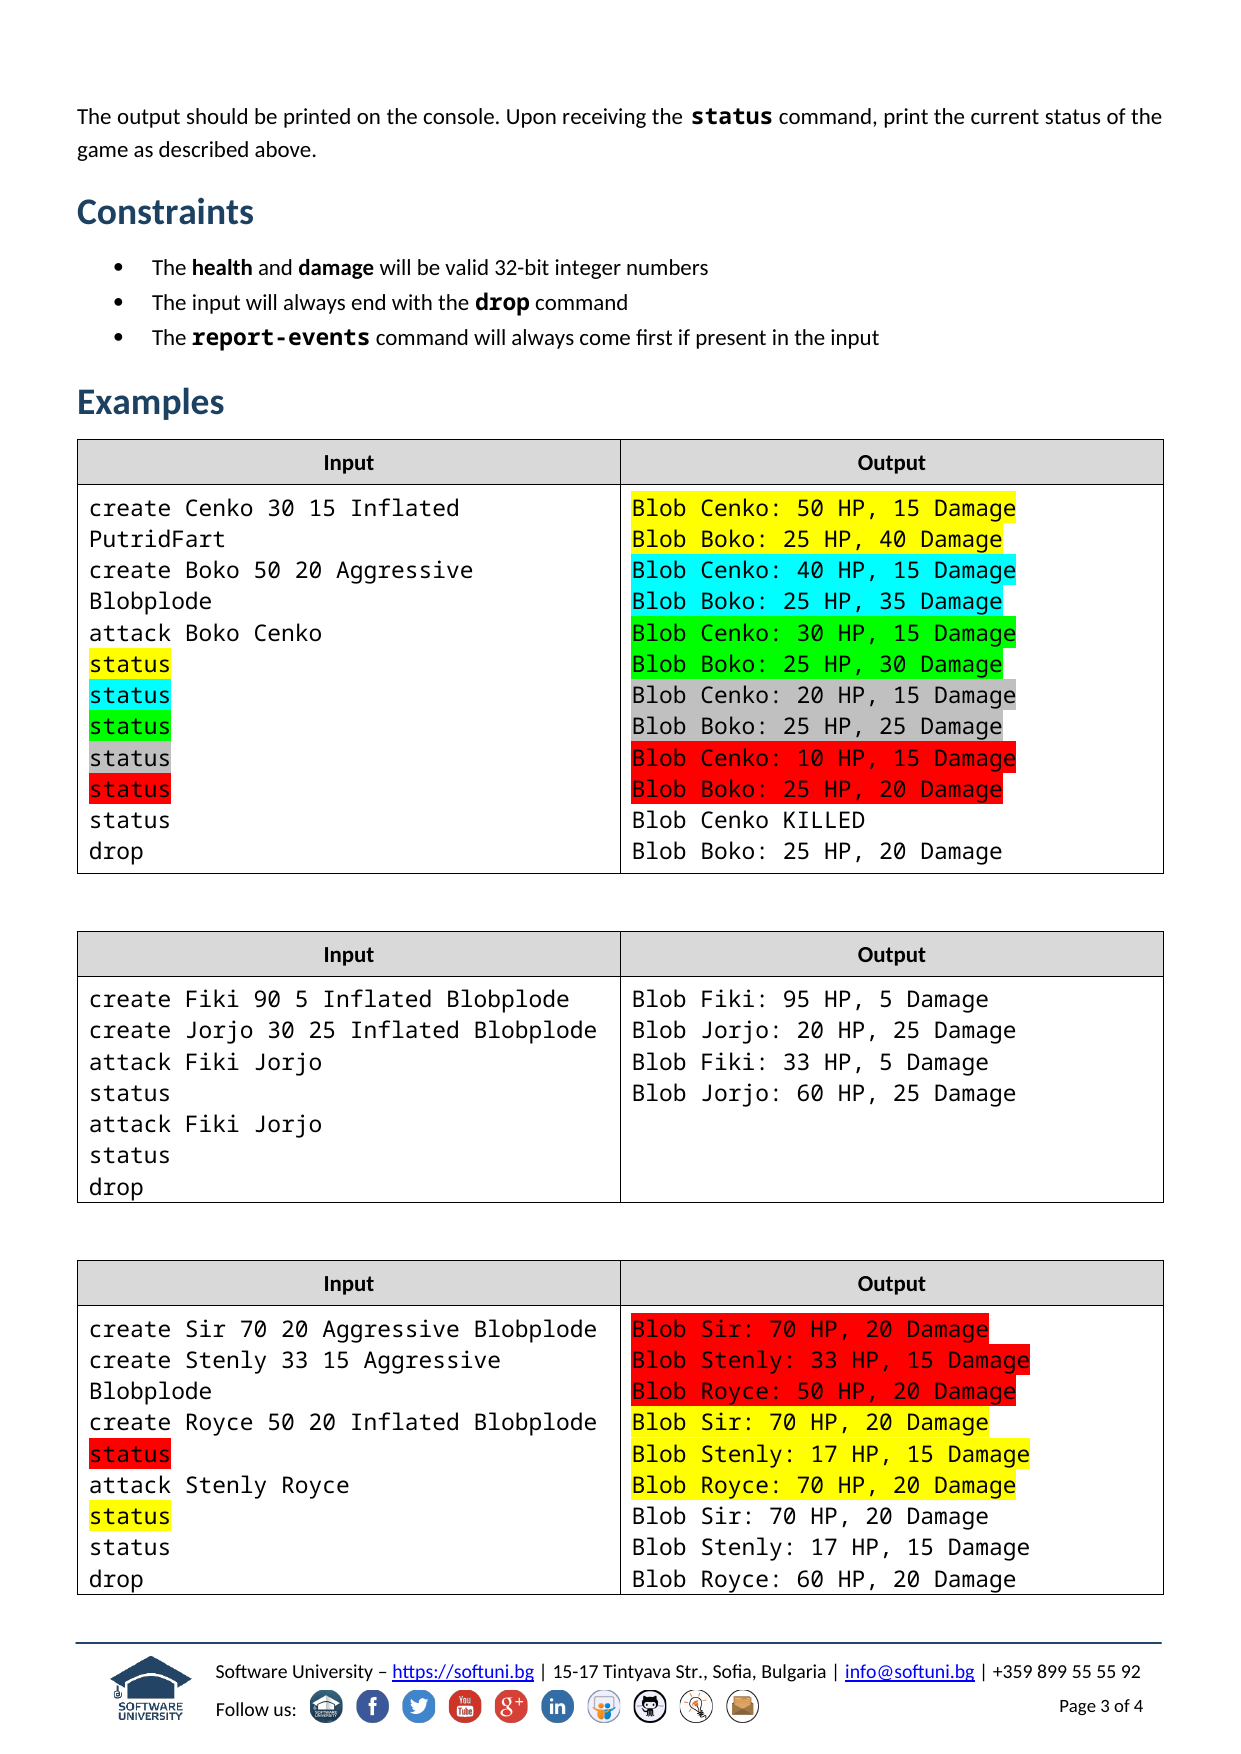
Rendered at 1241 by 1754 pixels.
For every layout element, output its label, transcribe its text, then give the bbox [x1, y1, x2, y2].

text The output should be printed on the console. Upon receiving the status command, print the current status of the game as described above. [77, 99, 1163, 163]
table_header Output [621, 932, 1163, 976]
table_cell Blob Cenko: 50 HP, 15 Damage Blob Boko: 25 HP, 40 Damage Blob Cenko: 40 HP, 15 Damage Blob Boko: 25 HP, 35 Damage Blob Cenko: 30 HP, 15 Damage Blob Boko: 25 HP, 30 Damage Blob Cenko: 20 HP, 15 Damage Blob Boko: 25 HP, 25 Damage Blob Cenko: 10 HP, 15 Damage Blob Boko: 25 HP, 20 Damage Blob Cenko KILLED Blob Boko: 25 HP, 20 Damage [621, 485, 1163, 873]
subtitle Constraints [77, 188, 1163, 234]
picture [633, 1690, 667, 1723]
picture [448, 1690, 482, 1723]
table_header Output [621, 1261, 1163, 1305]
list The report-events command will always come first if present in the input [114, 321, 1163, 353]
picture [108, 1654, 193, 1721]
picture [541, 1690, 574, 1723]
picture [356, 1690, 389, 1723]
picture [726, 1690, 759, 1723]
table_cell Blob Sir: 70 HP, 20 Damage Blob Stenly: 33 HP, 15 Damage Blob Royce: 50 HP, 20 Damage Blob Sir: 70 HP, 20 Damage Blob Stenly: 17 HP, 15 Damage Blob Royce: 70 HP, 20 Damage Blob Sir: 70 HP, 20 Damage Blob Stenly: 17 HP, 15 Damage Blob Royce: 60 HP, 20 Damage [621, 1306, 1163, 1594]
table_header Input [78, 932, 620, 976]
table_header Output [621, 440, 1163, 484]
picture [587, 1690, 621, 1723]
table_cell create Sir 70 20 Aggressive Blobplode create Stenly 33 15 Aggressive Blobplode create Royce 50 20 Inflated Blobplode status attack Stenly Royce status status drop [78, 1306, 620, 1594]
table_cell create Fiki 90 5 Inflated Blobplode create Jorjo 30 25 Inflated Blobplode attack Fiki Jorjo status attack Fiki Jorjo status drop [78, 977, 620, 1202]
table_cell Blob Fiki: 95 HP, 5 Damage Blob Jorjo: 20 HP, 25 Damage Blob Fiki: 33 HP, 5 Damage Blob Jorjo: 60 HP, 25 Damage [621, 977, 1163, 1202]
table_cell create Cenko 30 15 Inflated PutridFart create Boko 50 20 Aggressive Blobplode attack Boko Cenko status status status status status status drop [78, 485, 620, 873]
picture [310, 1690, 343, 1723]
list The health and damage will be valid 32-bit integer numbers [114, 253, 1163, 281]
table_header Input [78, 440, 620, 484]
picture [402, 1690, 436, 1723]
subtitle Examples [77, 378, 1163, 424]
table_header Input [78, 1261, 620, 1305]
picture [679, 1690, 713, 1723]
picture [494, 1690, 528, 1723]
list The input will always end with the drop command [114, 285, 1163, 317]
